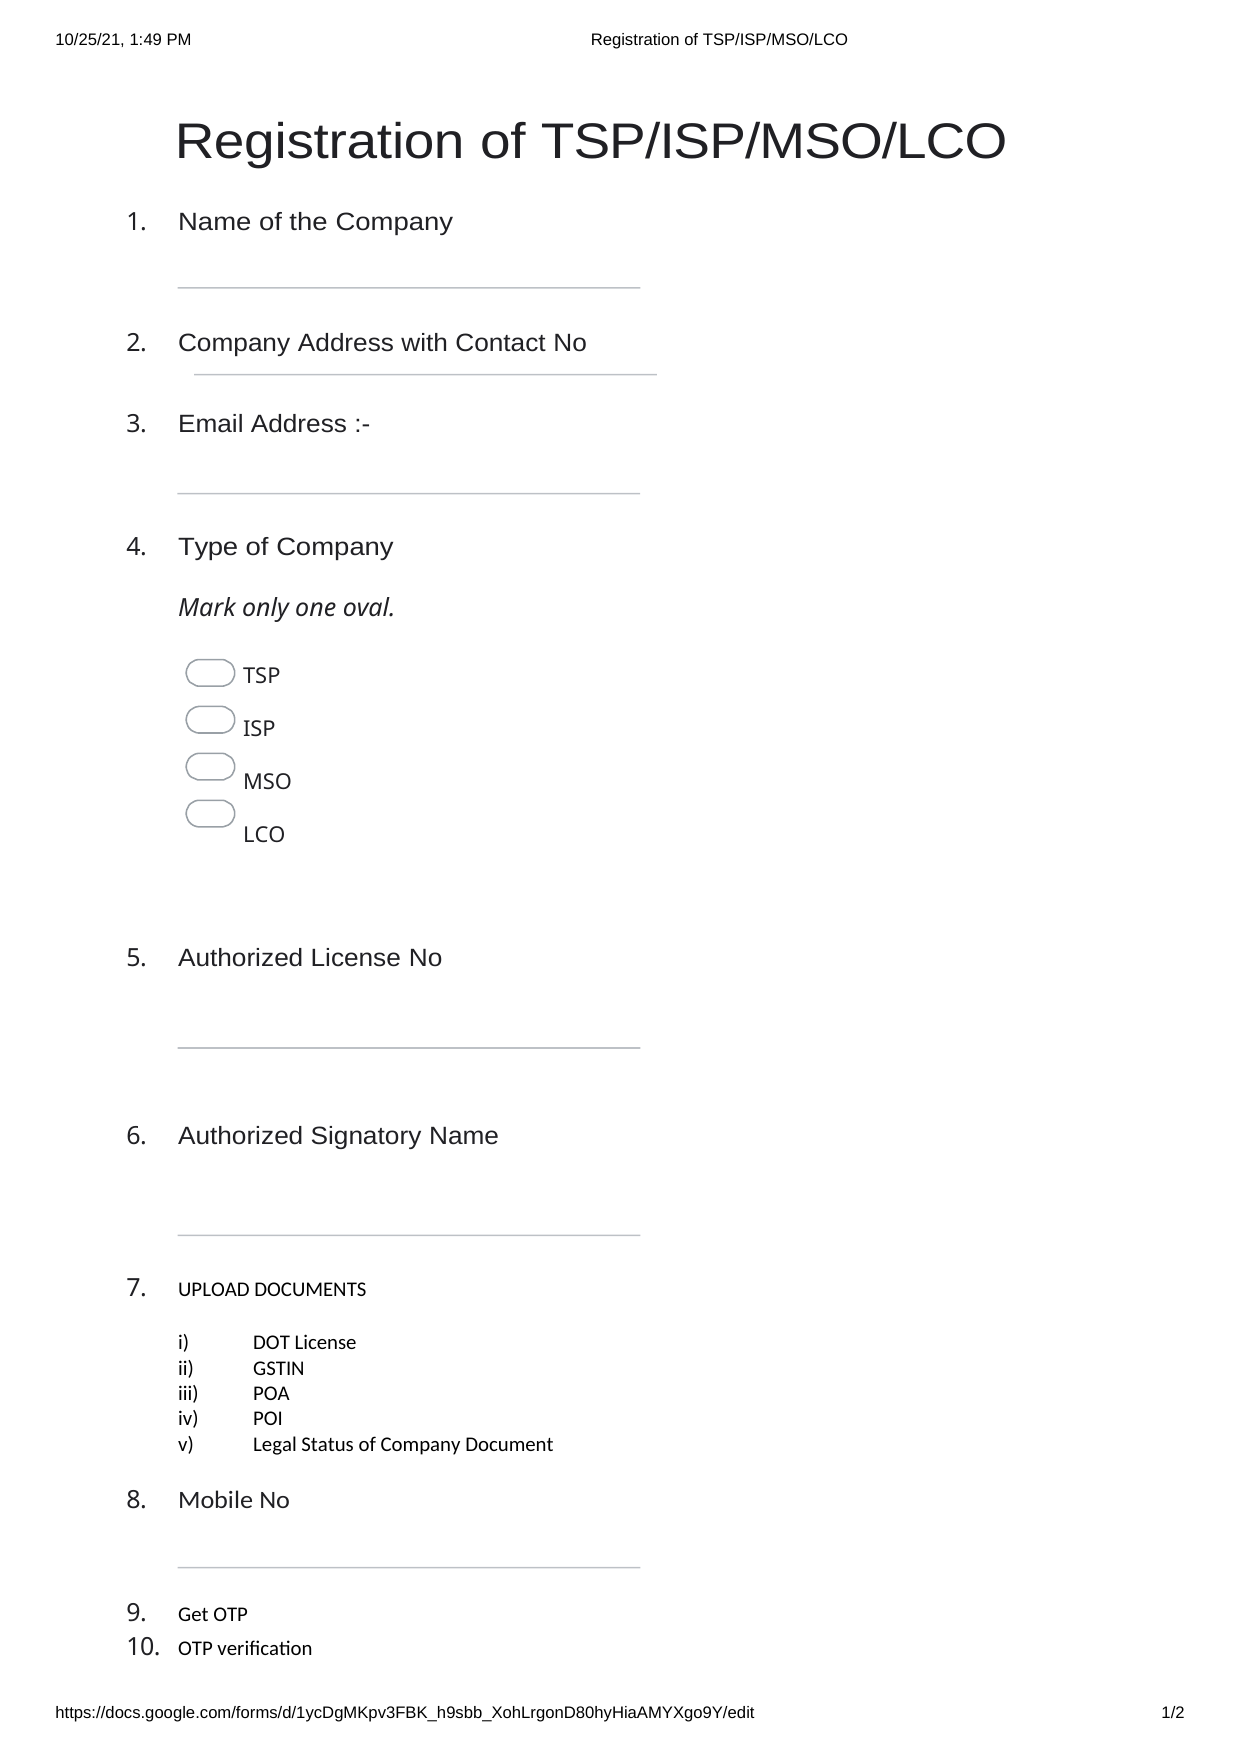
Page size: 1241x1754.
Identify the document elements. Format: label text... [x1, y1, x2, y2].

list Authorized Signatory Name [126, 1118, 1065, 1152]
list POI [178, 1406, 1065, 1431]
subtitle Name of the Company [126, 203, 1065, 238]
title Registration of TSP/ISP/MSO/LCO [174, 111, 1065, 169]
subtitle Authorized License No [126, 940, 1065, 974]
list Type of Company [126, 529, 1065, 563]
list DOT License [178, 1329, 1065, 1355]
list Mobile No [126, 1482, 1065, 1516]
list Company Address with Contact No [126, 325, 1065, 359]
list UPLOAD DOCUMENTS [126, 1270, 1065, 1304]
list POA [178, 1380, 1065, 1406]
list OTP verification [126, 1629, 1065, 1663]
list Get OTP [126, 1595, 1065, 1629]
text TSP ISP MSO LCO [243, 660, 293, 849]
list Email Address :- [126, 406, 1065, 440]
text Mark only one oval. [178, 590, 1065, 624]
list Legal Status of Company Document [178, 1431, 1065, 1456]
list GSTIN [178, 1355, 1065, 1380]
